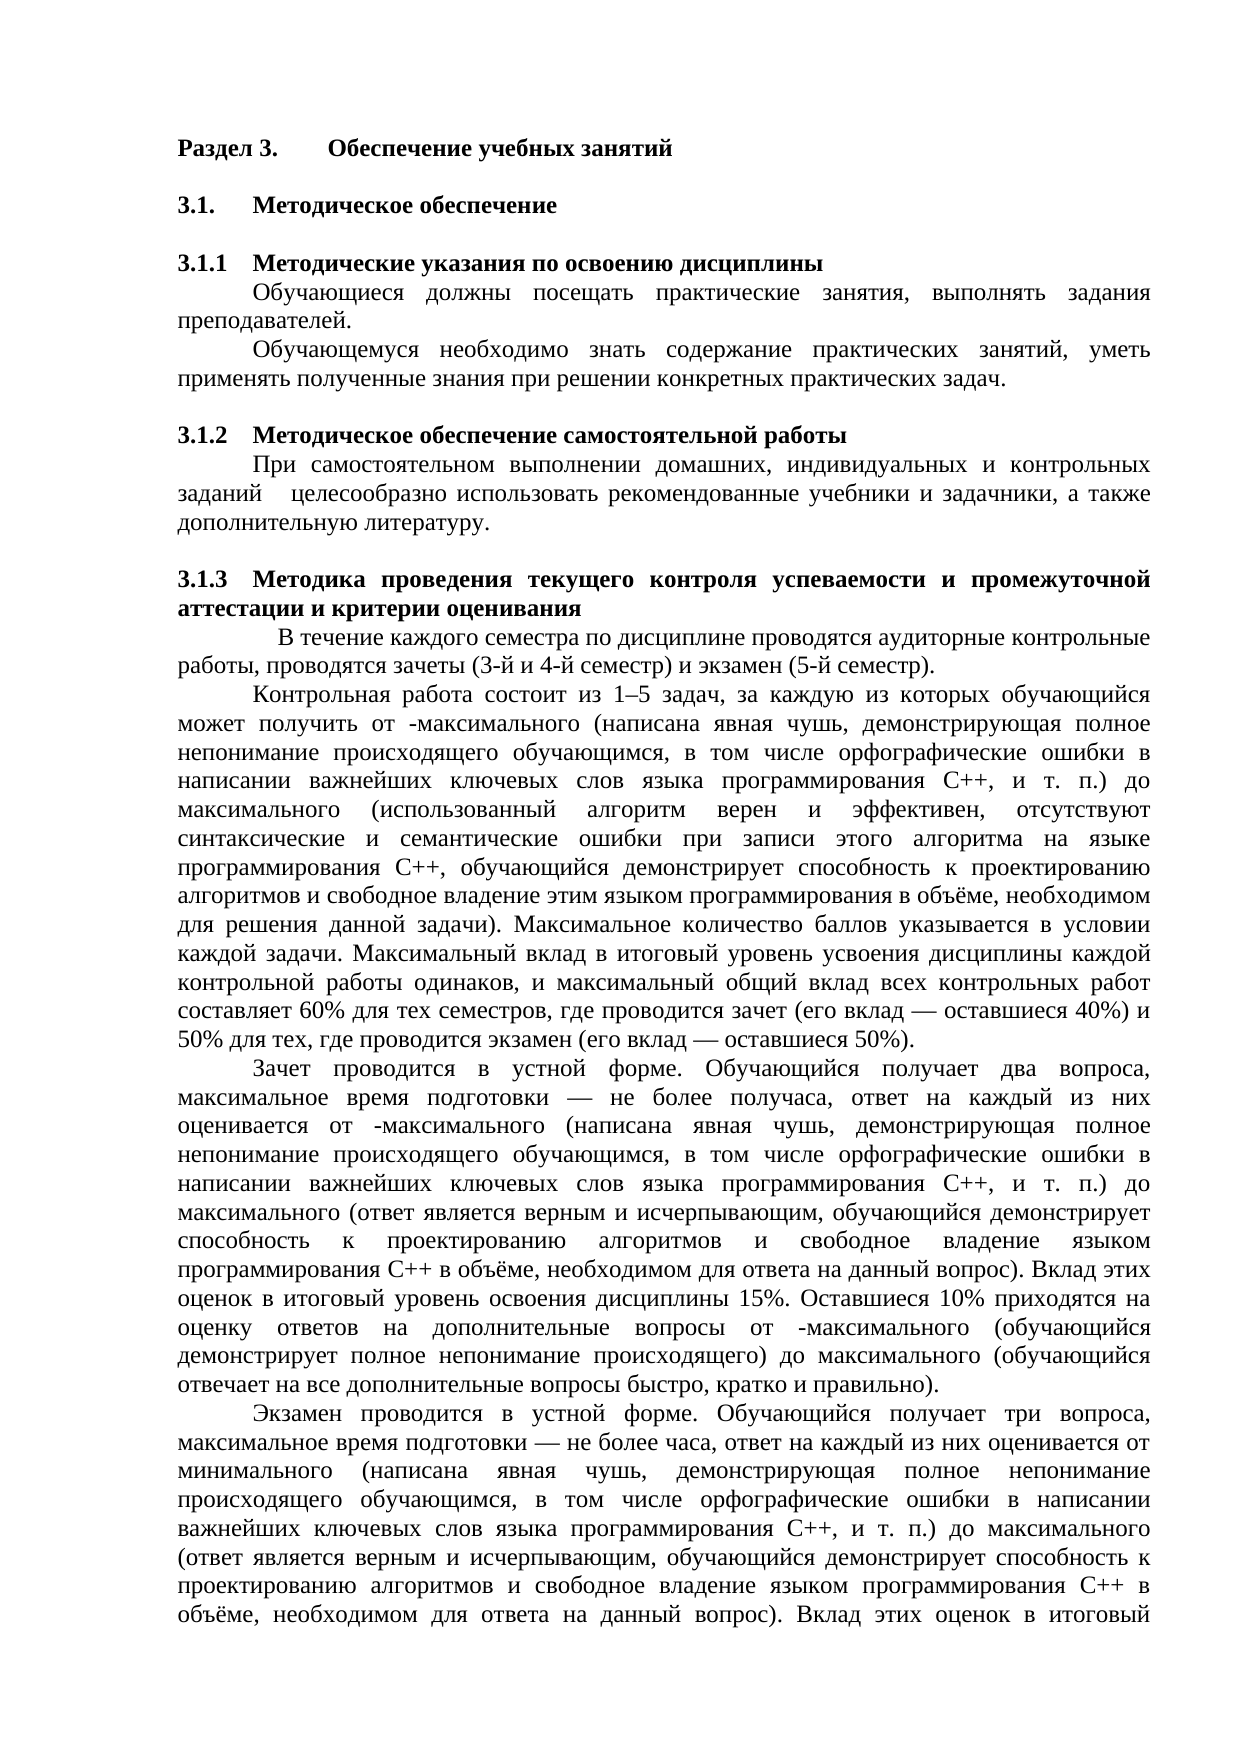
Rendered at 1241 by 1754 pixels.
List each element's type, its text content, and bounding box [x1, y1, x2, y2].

text Обучающемуся необходимо знать содержание практических занятий, уметь применять полученные знания при решении конкретных практических задач. [177, 334, 1152, 392]
text 3.1. Методическое обеспечение [177, 190, 1152, 219]
text При самостоятельном выполнении домашних, индивидуальных и контрольных заданий целесообразно использовать рекомендованные учебники и задачники, а также дополнительную литературу. [177, 449, 1152, 535]
text 3.1.1 Методические указания по освоению дисциплины [177, 248, 1152, 277]
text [177, 1398, 1152, 1628]
text Зачет проводится в устной форме. Обучающийся получает два вопроса, максимальное время подготовки — не более получаса, ответ на каждый из них оценивается от -максимального (написана явная чушь, демонстрирующая полное непонимание происходящего обучающимся, в том числе орфографические ошибки в написании важнейших ключевых слов языка программирования C++, и т. п.) до максимального (ответ является верным и исчерпывающим, обучающийся демонстрирует способность к проектированию алгоритмов и свободное владение языком программирования C++ в объёме, необходимом для ответа на данный вопрос). Вклад этих оценок в итоговый уровень освоения дисциплины 15%. Оставшиеся 10% приходятся на оценку ответов на дополнительные вопросы от -максимального (обучающийся демонстрирует полное непонимание происходящего) до максимального (обучающийся отвечает на все дополнительные вопросы быстро, кратко и правильно). [177, 1053, 1152, 1398]
text В течение каждого семестра по дисциплине проводятся аудиторные контрольные работы, проводятся зачеты (3-й и 4-й семестр) и экзамен (5-й семестр). [177, 622, 1152, 679]
text Обучающиеся должны посещать практические занятия, выполнять задания преподавателей. [177, 277, 1152, 334]
text Раздел 3. Обеспечение учебных занятий [177, 133, 1152, 162]
text Контрольная работа состоит из 1–5 задач, за каждую из которых обучающийся может получить от -максимального (написана явная чушь, демонстрирующая полное непонимание происходящего обучающимся, в том числе орфографические ошибки в написании важнейших ключевых слов языка программирования C++, и т. п.) до максимального (использованный алгоритм верен и эффективен, отсутствуют синтаксические и семантические ошибки при записи этого алгоритма на языке программирования C++, обучающийся демонстрирует способность к проектированию алгоритмов и свободное владение этим языком программирования в объёме, необходимом для решения данной задачи). Максимальное количество баллов указывается в условии каждой задачи. Максимальный вклад в итоговый уровень усвоения дисциплины каждой контрольной работы одинаков, и максимальный общий вклад всех контрольных работ составляет 60% для тех семестров, где проводится зачет (его вклад — оставшиеся 40%) и 50% для тех, где проводится экзамен (его вклад — оставшиеся 50%). [177, 679, 1152, 1053]
text 3.1.3 Методика проведения текущего контроля успеваемости и промежуточной аттестации и критерии оценивания [177, 564, 1152, 622]
text 3.1.2 Методическое обеспечение самостоятельной работы [177, 392, 1152, 449]
